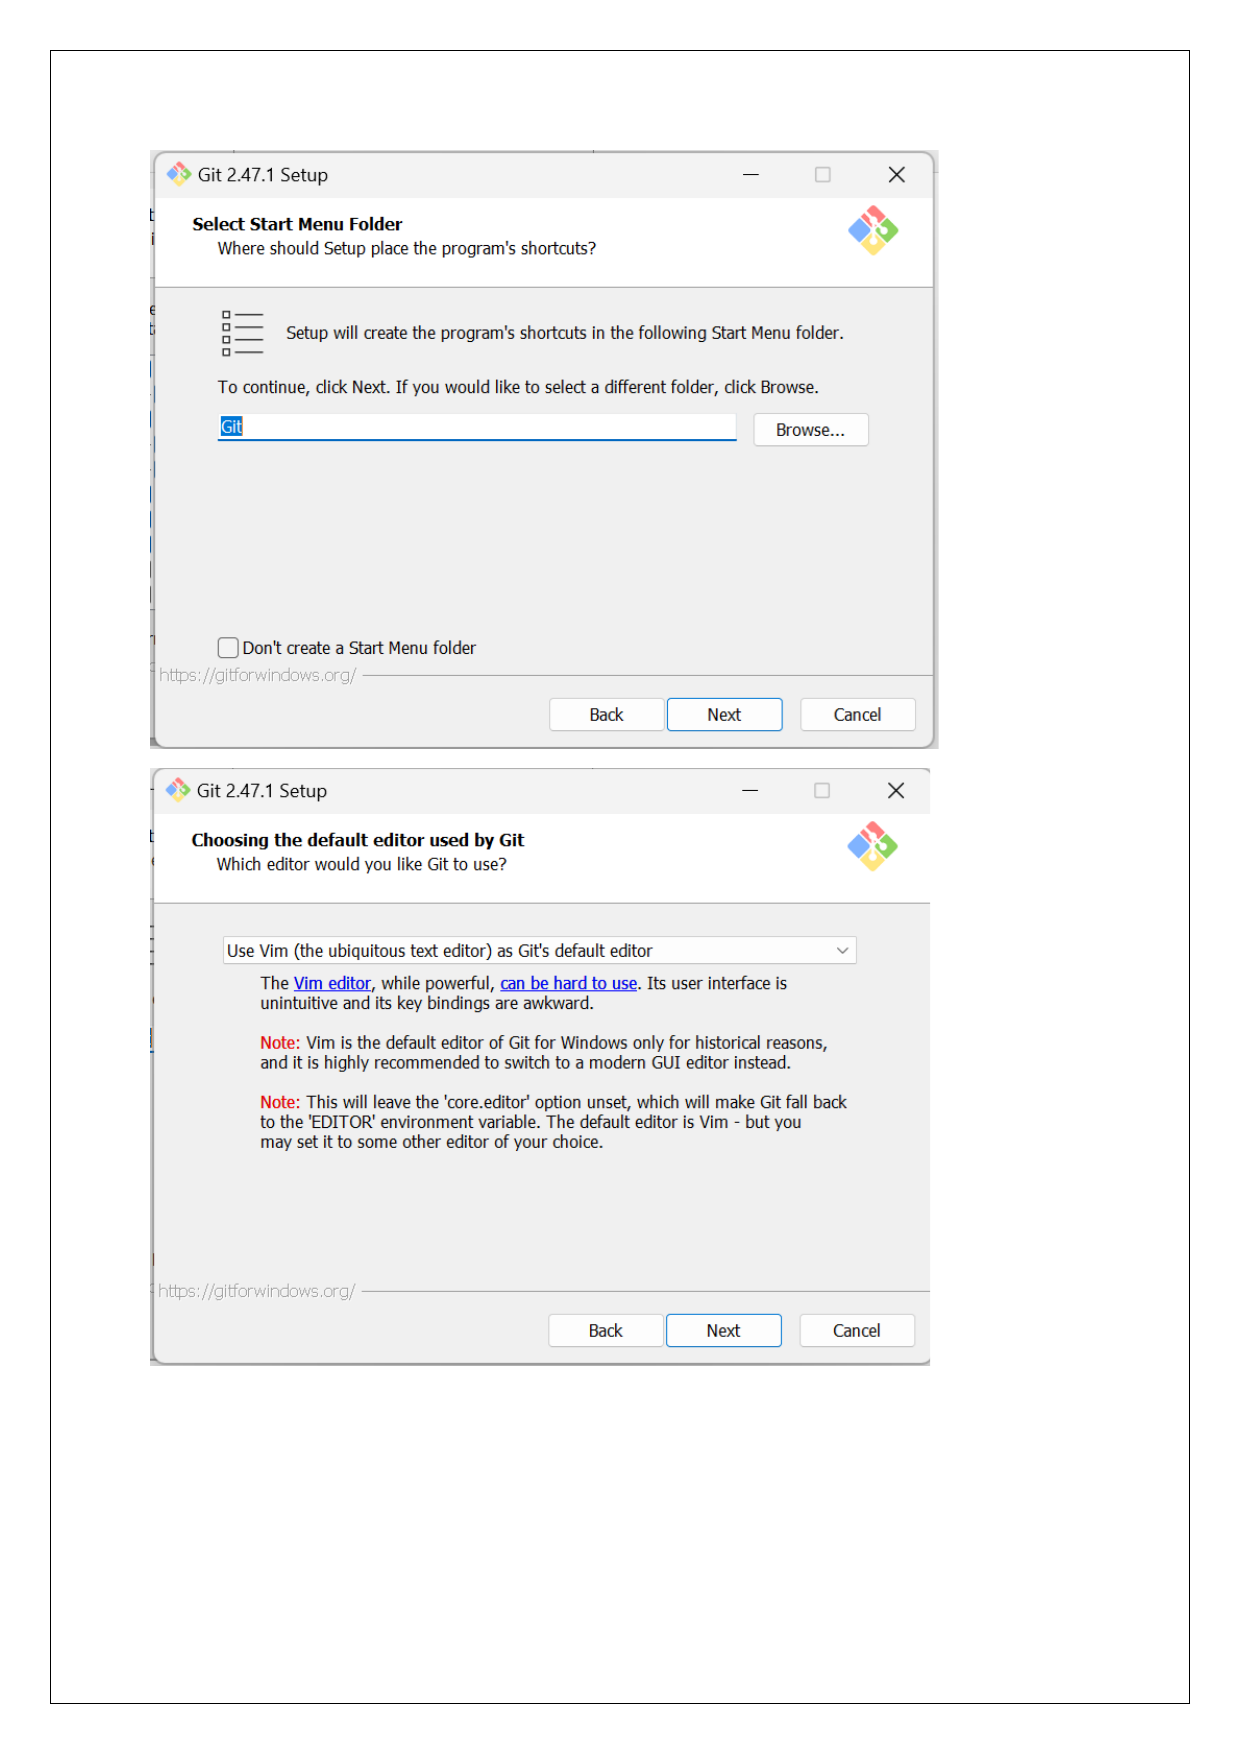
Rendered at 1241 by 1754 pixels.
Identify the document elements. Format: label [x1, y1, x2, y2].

picture [150, 768, 931, 1366]
picture [150, 150, 939, 749]
